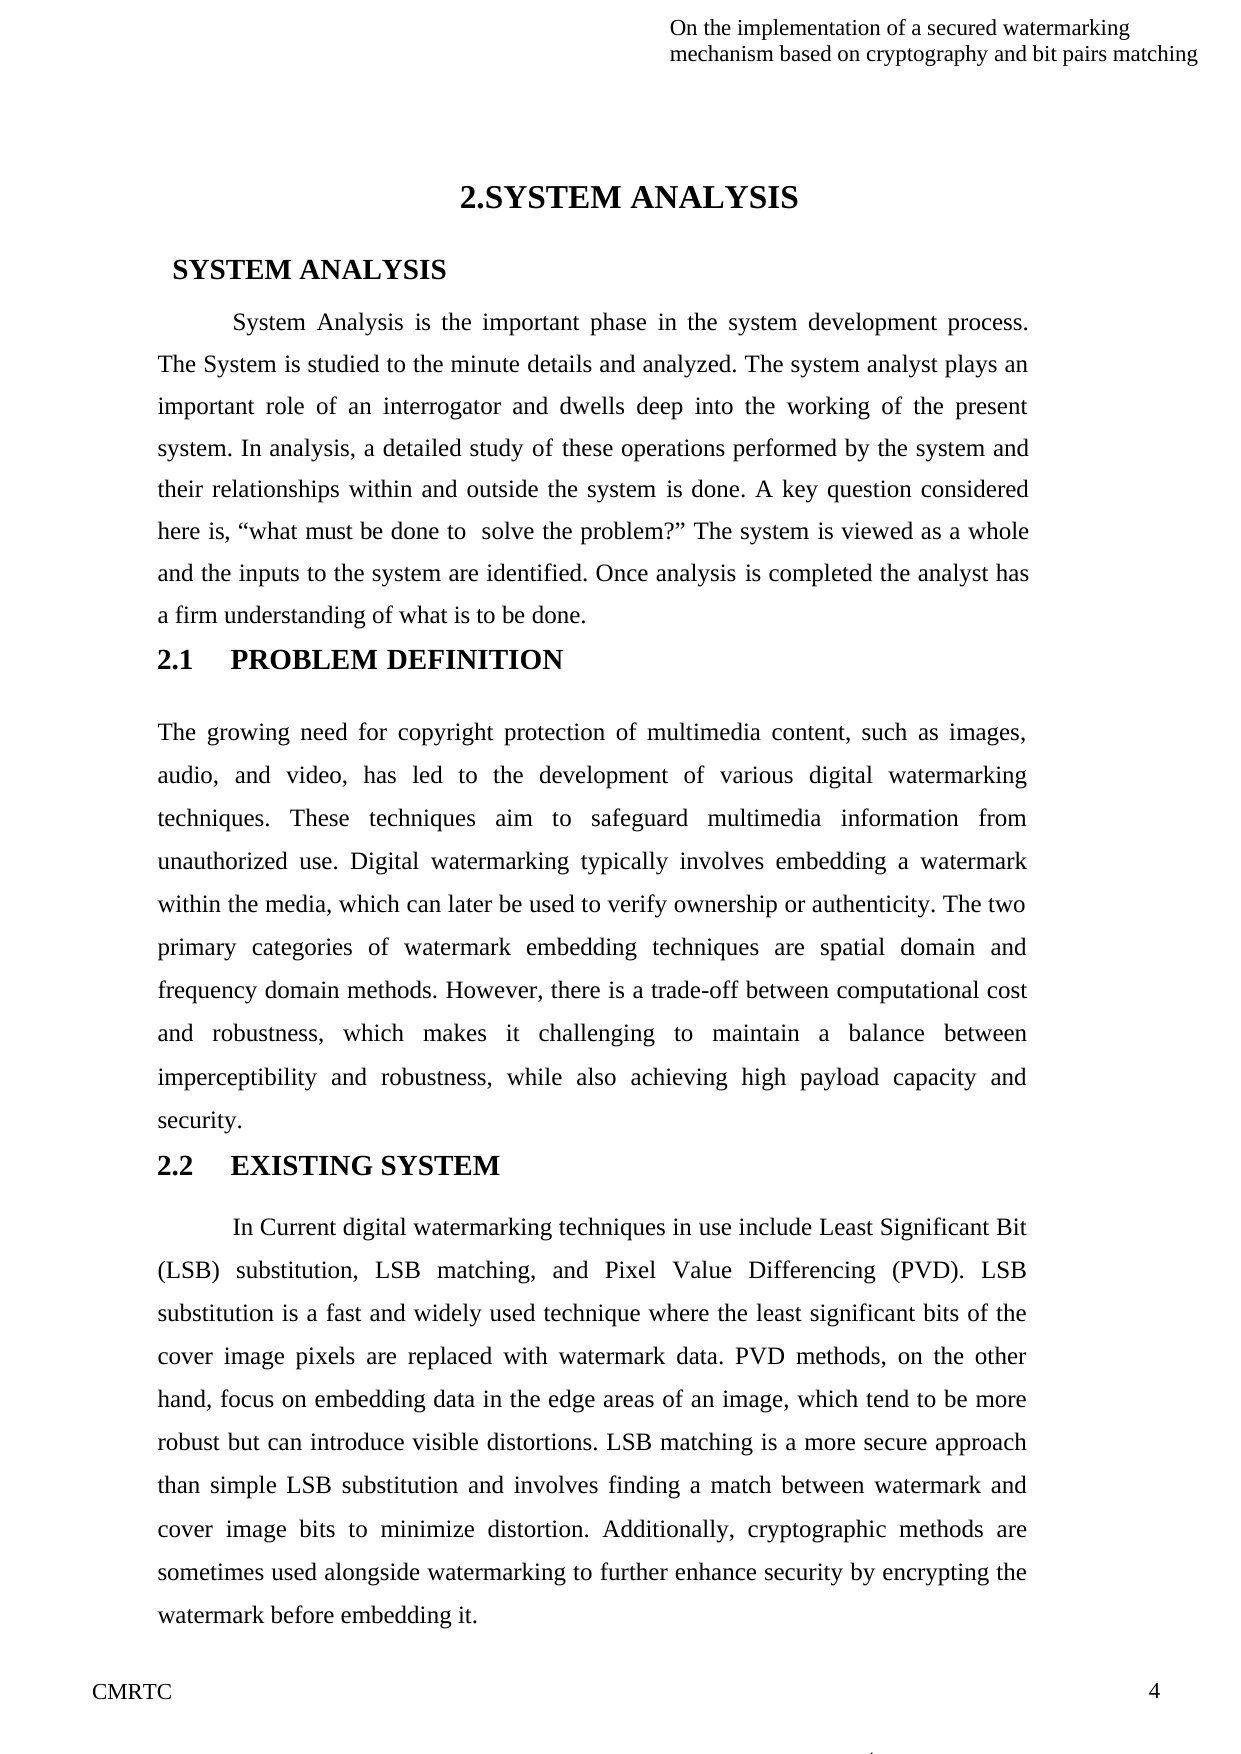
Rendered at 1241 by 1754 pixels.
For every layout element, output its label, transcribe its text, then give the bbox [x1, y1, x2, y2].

subtitle PROBLEM DEFINITION [157, 642, 1165, 676]
text The growing need for copyright protection of multimedia content, such as images, audio, and video, has led to the development of various digital watermarking techniques. These techniques aim to safeguard multimedia information from unauthorized use. Digital watermarking typically involves embedding a watermark within the media, which can later be used to verify ownership or authenticity. The two primary categories of watermark embedding techniques are spatial domain and frequency domain methods. However, there is a trade-off between computational cost and robustness, which makes it challenging to maintain a balance between imperceptibility and robustness, while also achieving high payload capacity and security. [157, 717, 1028, 1133]
subtitle SYSTEM ANALYSIS [157, 252, 1165, 286]
subtitle 2.SYSTEM ANALYSIS [376, 178, 1165, 216]
text System Analysis is the important phase in the system development process. The System is studied to the minute details and analyzed. The system analyst plays an important role of an interrogator and dwells deep into the working of the present system. In analysis, a detailed study of these operations performed by the system and their relationships within and outside the system is done. A key question considered here is, “what must be done to solve the problem?” The system is viewed as a whole and the inputs to the system are identified. Once analysis is completed the analyst has a firm understanding of what is to be done. [157, 307, 1029, 629]
subtitle EXISTING SYSTEM [157, 1148, 1165, 1181]
text In Current digital watermarking techniques in use include Least Significant Bit (LSB) substitution, LSB matching, and Pixel Value Differencing (PVD). LSB substitution is a fast and widely used technique where the least significant bits of the cover image pixels are replaced with watermark data. PVD methods, on the other hand, focus on embedding data in the edge areas of an image, which tend to be more robust but can introduce visible distortions. LSB matching is a more secure approach than simple LSB substitution and involves finding a match between watermark and cover image bits to minimize distortion. Additionally, cryptographic methods are sometimes used alongside watermarking to further enhance security by encrypting the watermark before embedding it. [157, 1212, 1028, 1629]
